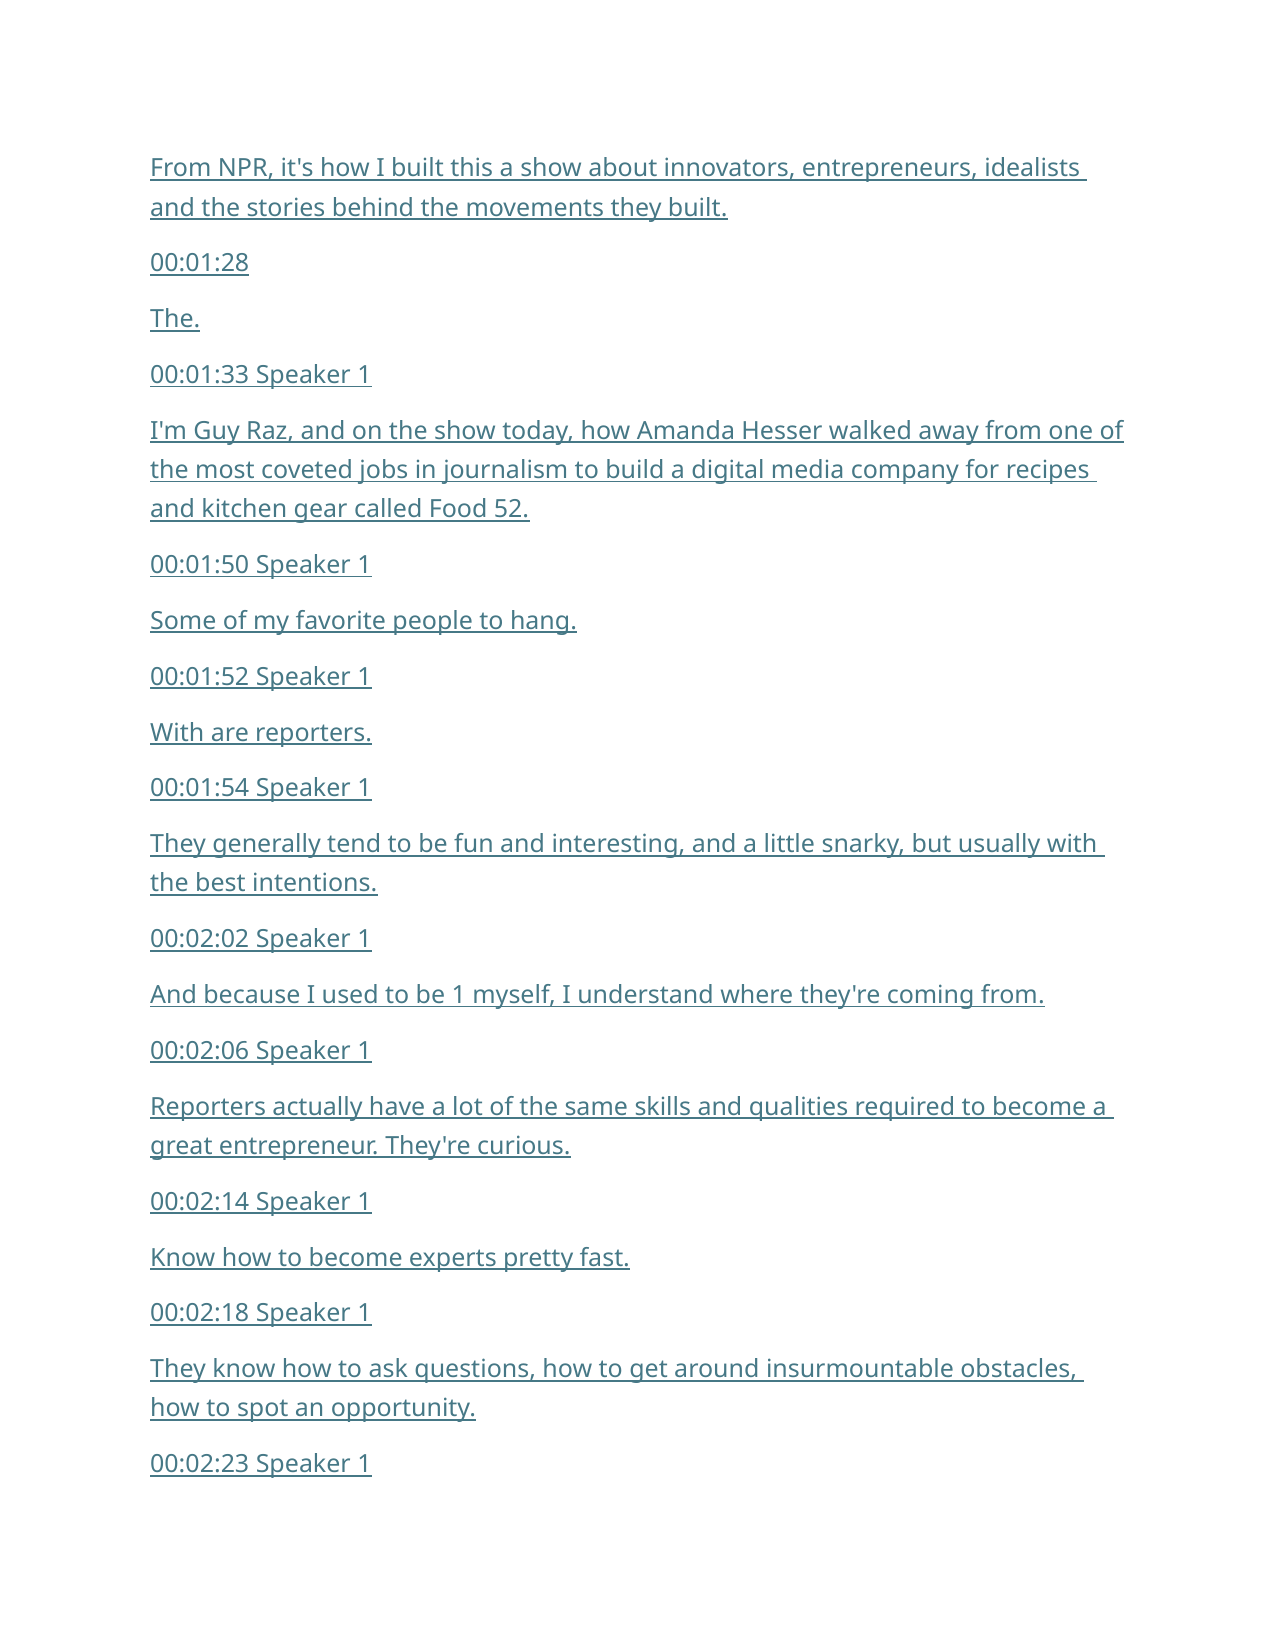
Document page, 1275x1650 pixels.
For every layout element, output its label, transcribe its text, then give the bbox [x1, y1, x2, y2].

text 00:01:28 [150, 245, 1125, 279]
text They know how to ask questions, how to get around insurmountable obstacles, how to spot an opportunity. [150, 1351, 1125, 1424]
text From NPR, it's how I built this a show about innovators, entrepreneurs, idealists and the stories behind the movements they built. [150, 150, 1125, 223]
text The. [150, 301, 1125, 335]
text 00:02:14 Speaker 1 [150, 1183, 1125, 1217]
text Know how to become experts pretty fast. [150, 1239, 1125, 1273]
text Reporters actually have a lot of the same skills and qualities required to become a great entrepreneur. They're curious. [150, 1088, 1125, 1162]
text And because I used to be 1 myself, I understand where they're coming from. [150, 977, 1125, 1011]
text 00:02:18 Speaker 1 [150, 1295, 1125, 1329]
text 00:01:50 Speaker 1 [150, 547, 1125, 581]
text 00:02:23 Speaker 1 [150, 1446, 1125, 1480]
text With are reporters. [150, 714, 1125, 748]
text I'm Guy Raz, and on the show today, how Amanda Hesser walked away from one of the most coveted jobs in journalism to build a digital media company for recipes and kitchen gear called Food 52. [150, 412, 1125, 525]
text 00:02:06 Speaker 1 [150, 1032, 1125, 1067]
text 00:01:33 Speaker 1 [150, 357, 1125, 391]
text 00:02:02 Speaker 1 [150, 921, 1125, 955]
text 00:01:52 Speaker 1 [150, 658, 1125, 692]
text They generally tend to be fun and interesting, and a little snarky, but usually with the best intentions. [150, 826, 1125, 899]
text Some of my favorite people to hang. [150, 602, 1125, 637]
text 00:01:54 Speaker 1 [150, 770, 1125, 804]
